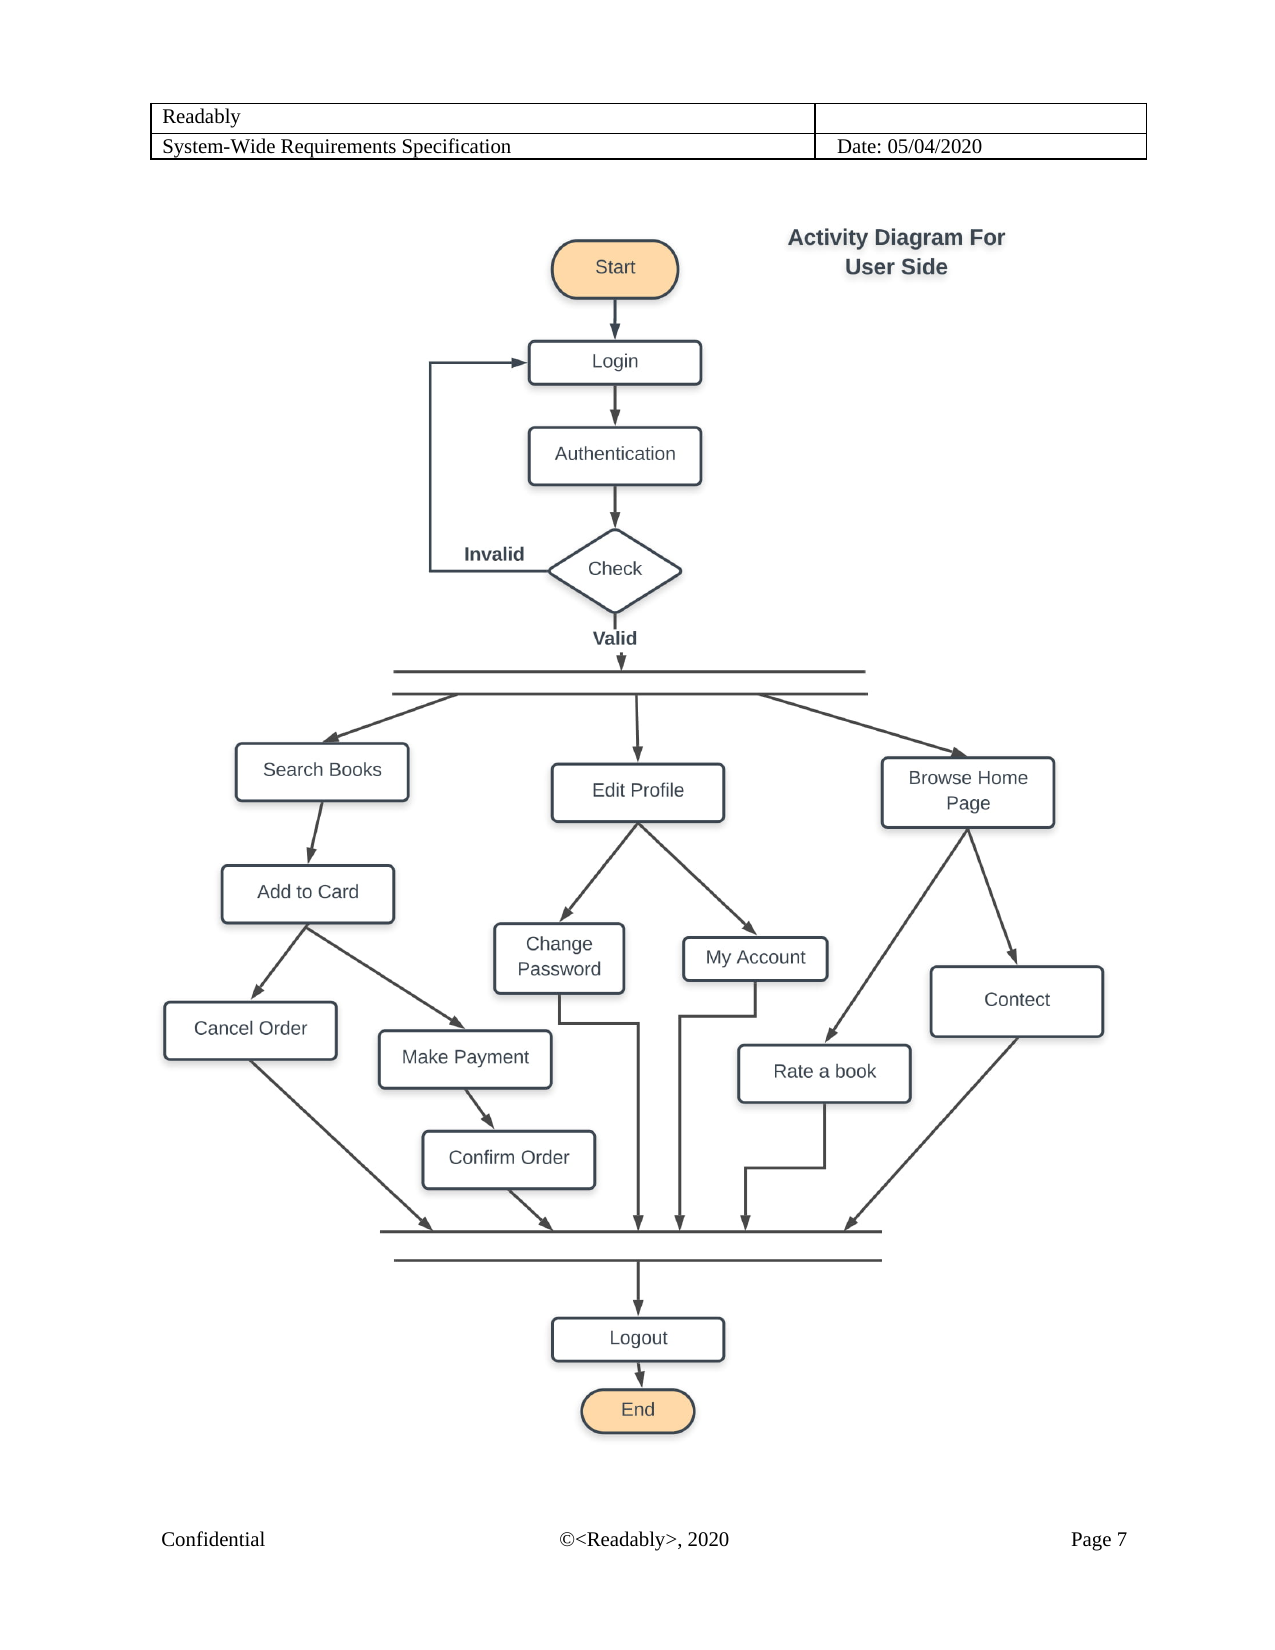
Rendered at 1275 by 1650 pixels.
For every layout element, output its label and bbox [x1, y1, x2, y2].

picture [150, 183, 1125, 1447]
